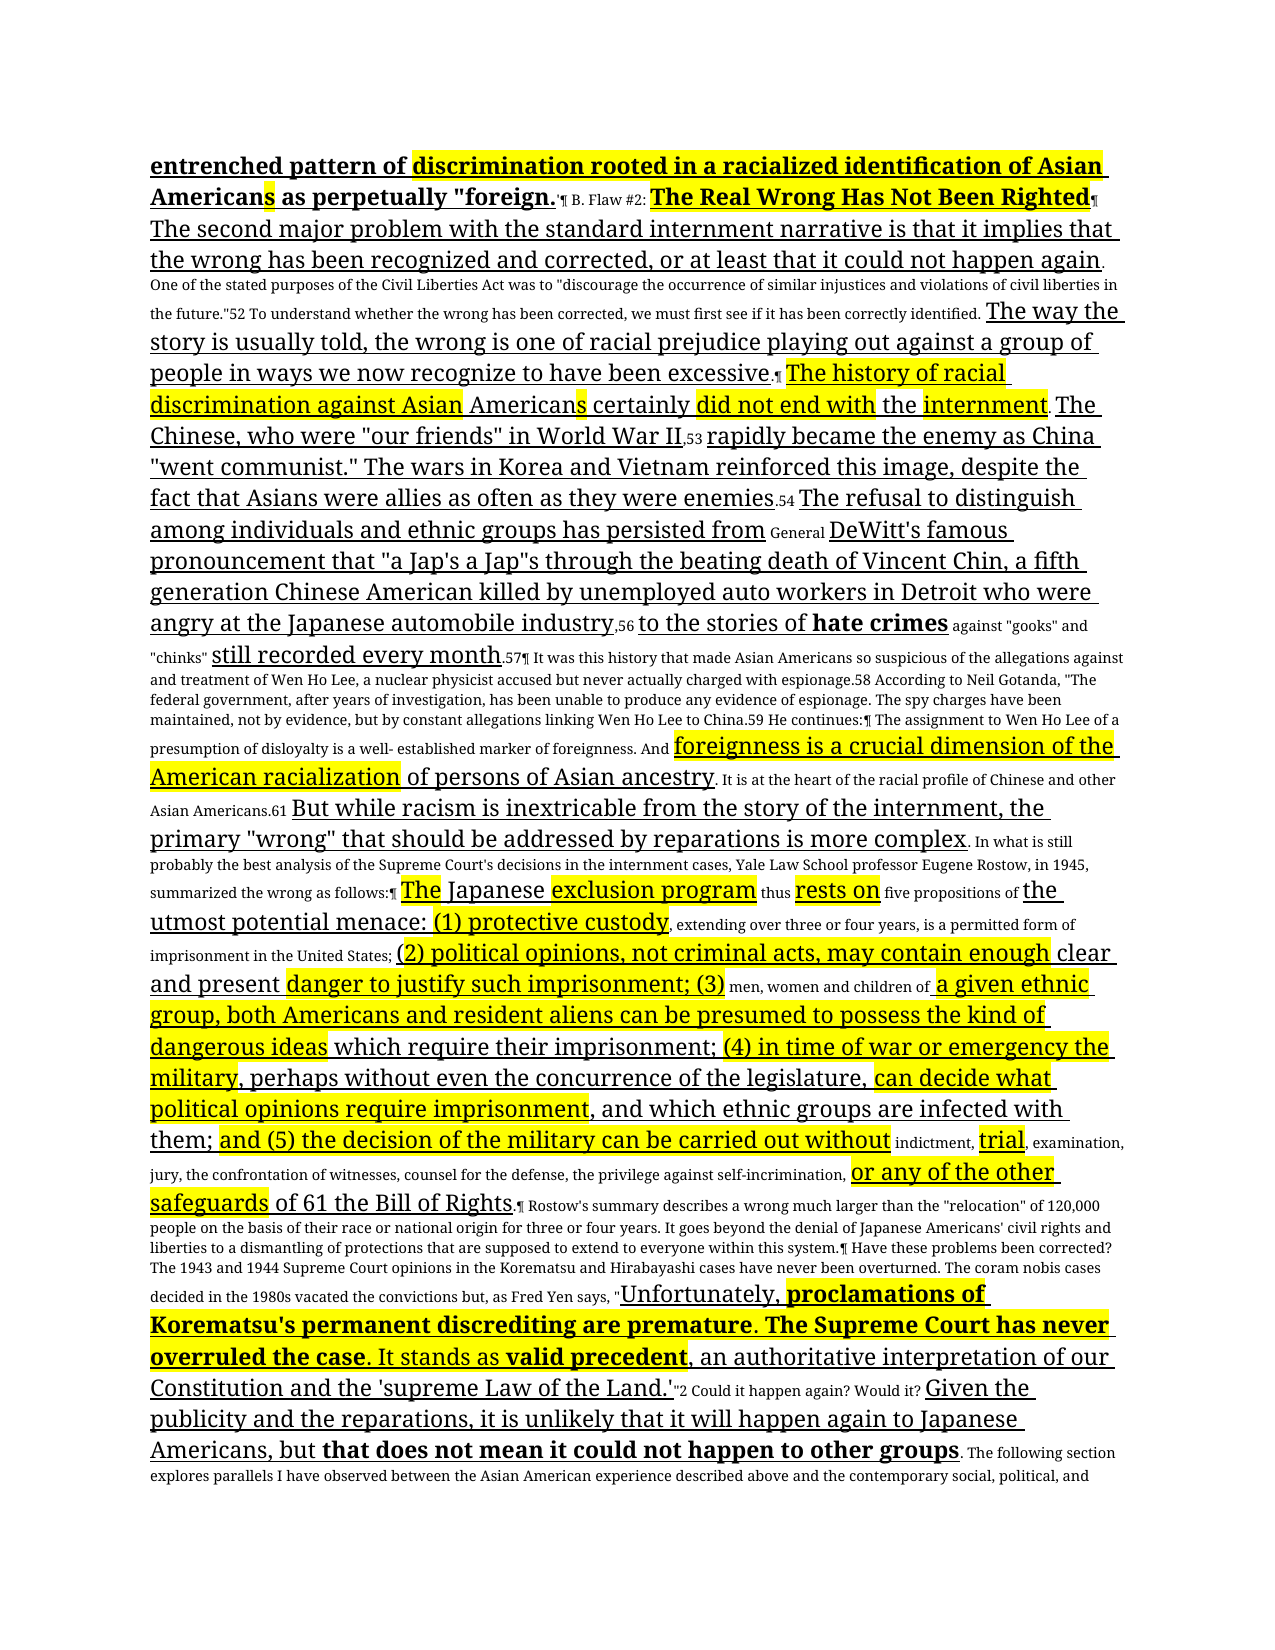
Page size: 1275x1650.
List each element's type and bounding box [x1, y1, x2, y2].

text [150, 150, 1125, 1485]
